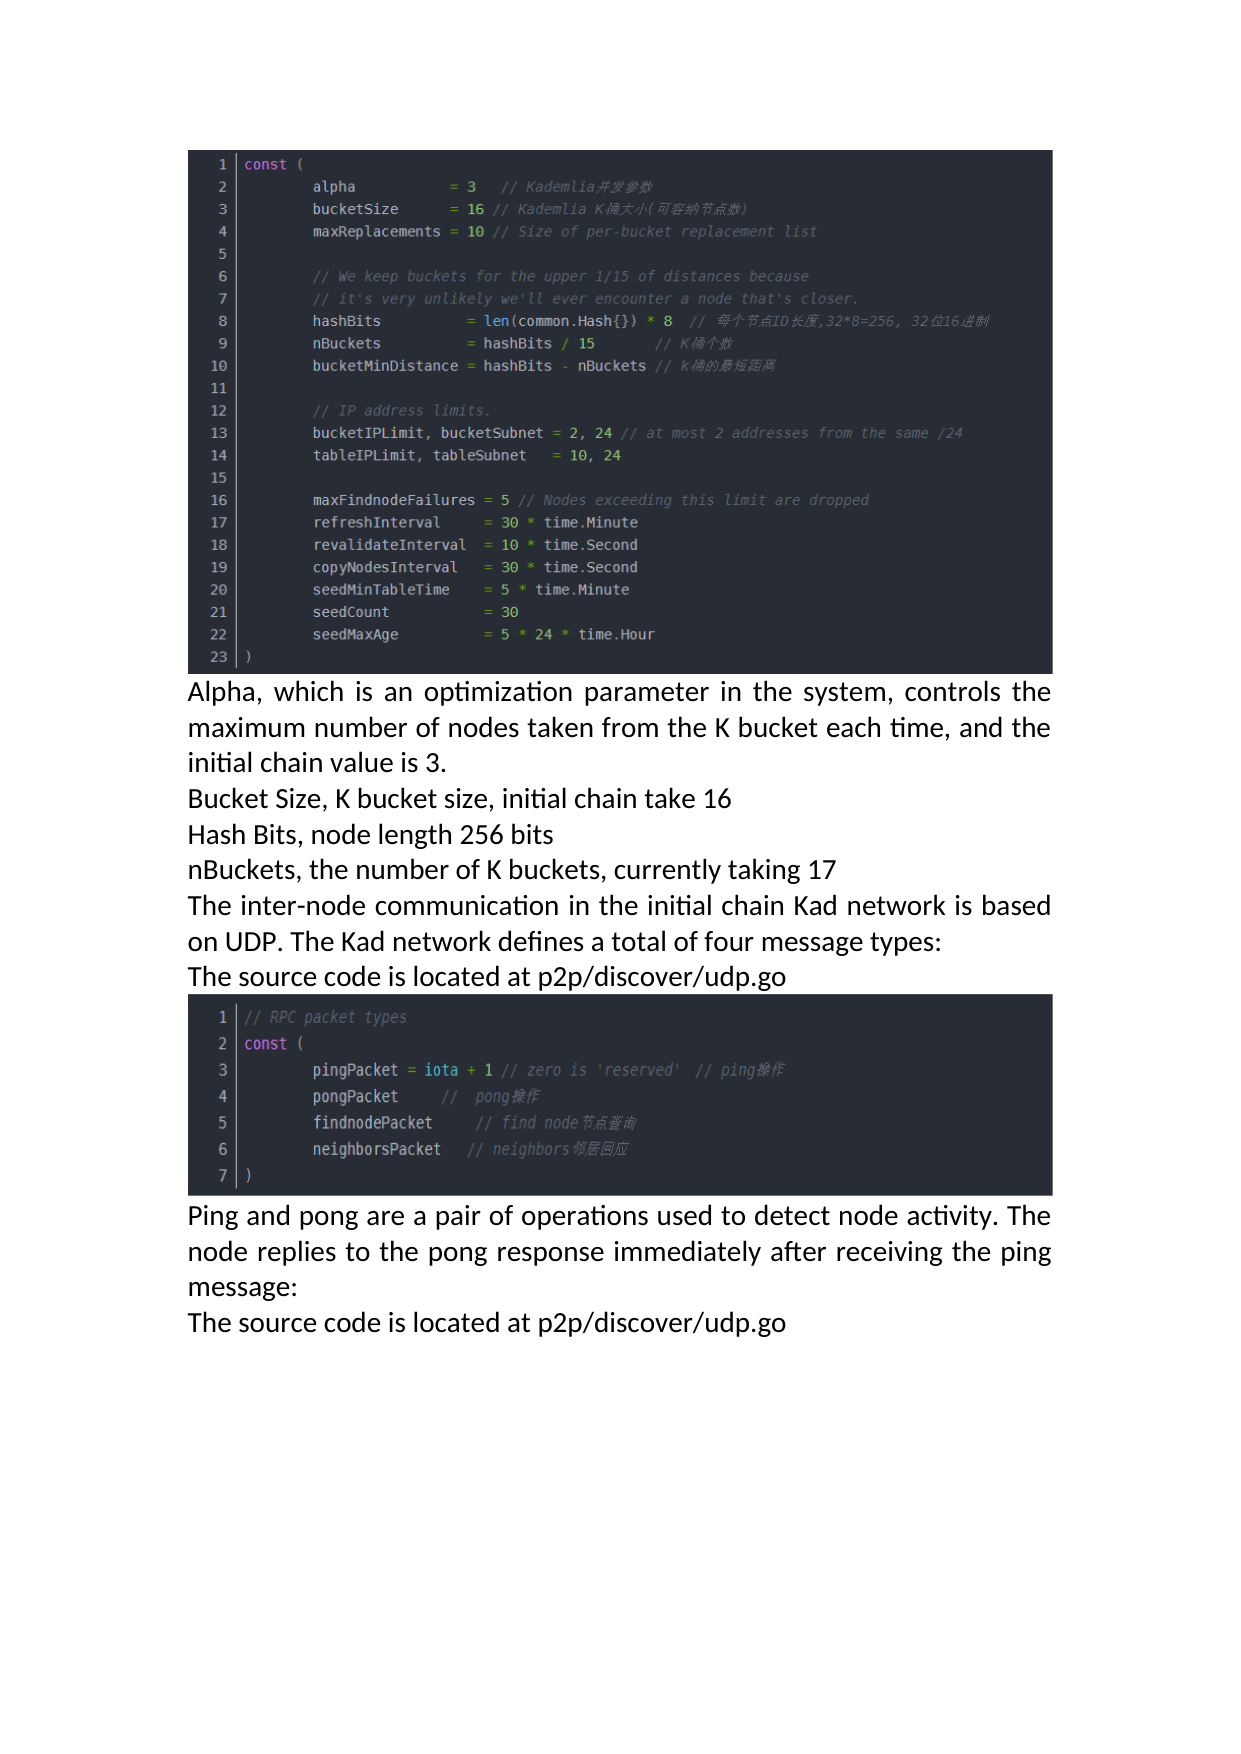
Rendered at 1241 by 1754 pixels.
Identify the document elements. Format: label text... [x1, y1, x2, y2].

text The source code is located at p2p/discover/udp.go [187, 1304, 1053, 1339]
text Hash Bits, node length 256 bits [187, 816, 1053, 851]
text nBuckets, the number of K buckets, currently taking 17 [187, 851, 1053, 887]
text The inter-node communication in the initial chain Kad network is based on UDP. The Kad network defines a total of four message types: [187, 887, 1053, 958]
picture [187, 993, 1053, 1197]
text Bucket Size, K bucket size, initial chain take 16 [187, 780, 1053, 816]
text Alpha, which is an optimization parameter in the system, controls the maximum number of nodes taken from the K bucket each time, and the initial chain value is 3. [187, 674, 1053, 780]
text The source code is located at p2p/discover/udp.go [187, 958, 1053, 993]
text Ping and pong are a pair of operations used to detect node activity. The node replies to the pong response immediately after receiving the ping message: [187, 1197, 1053, 1304]
picture [187, 150, 1053, 674]
